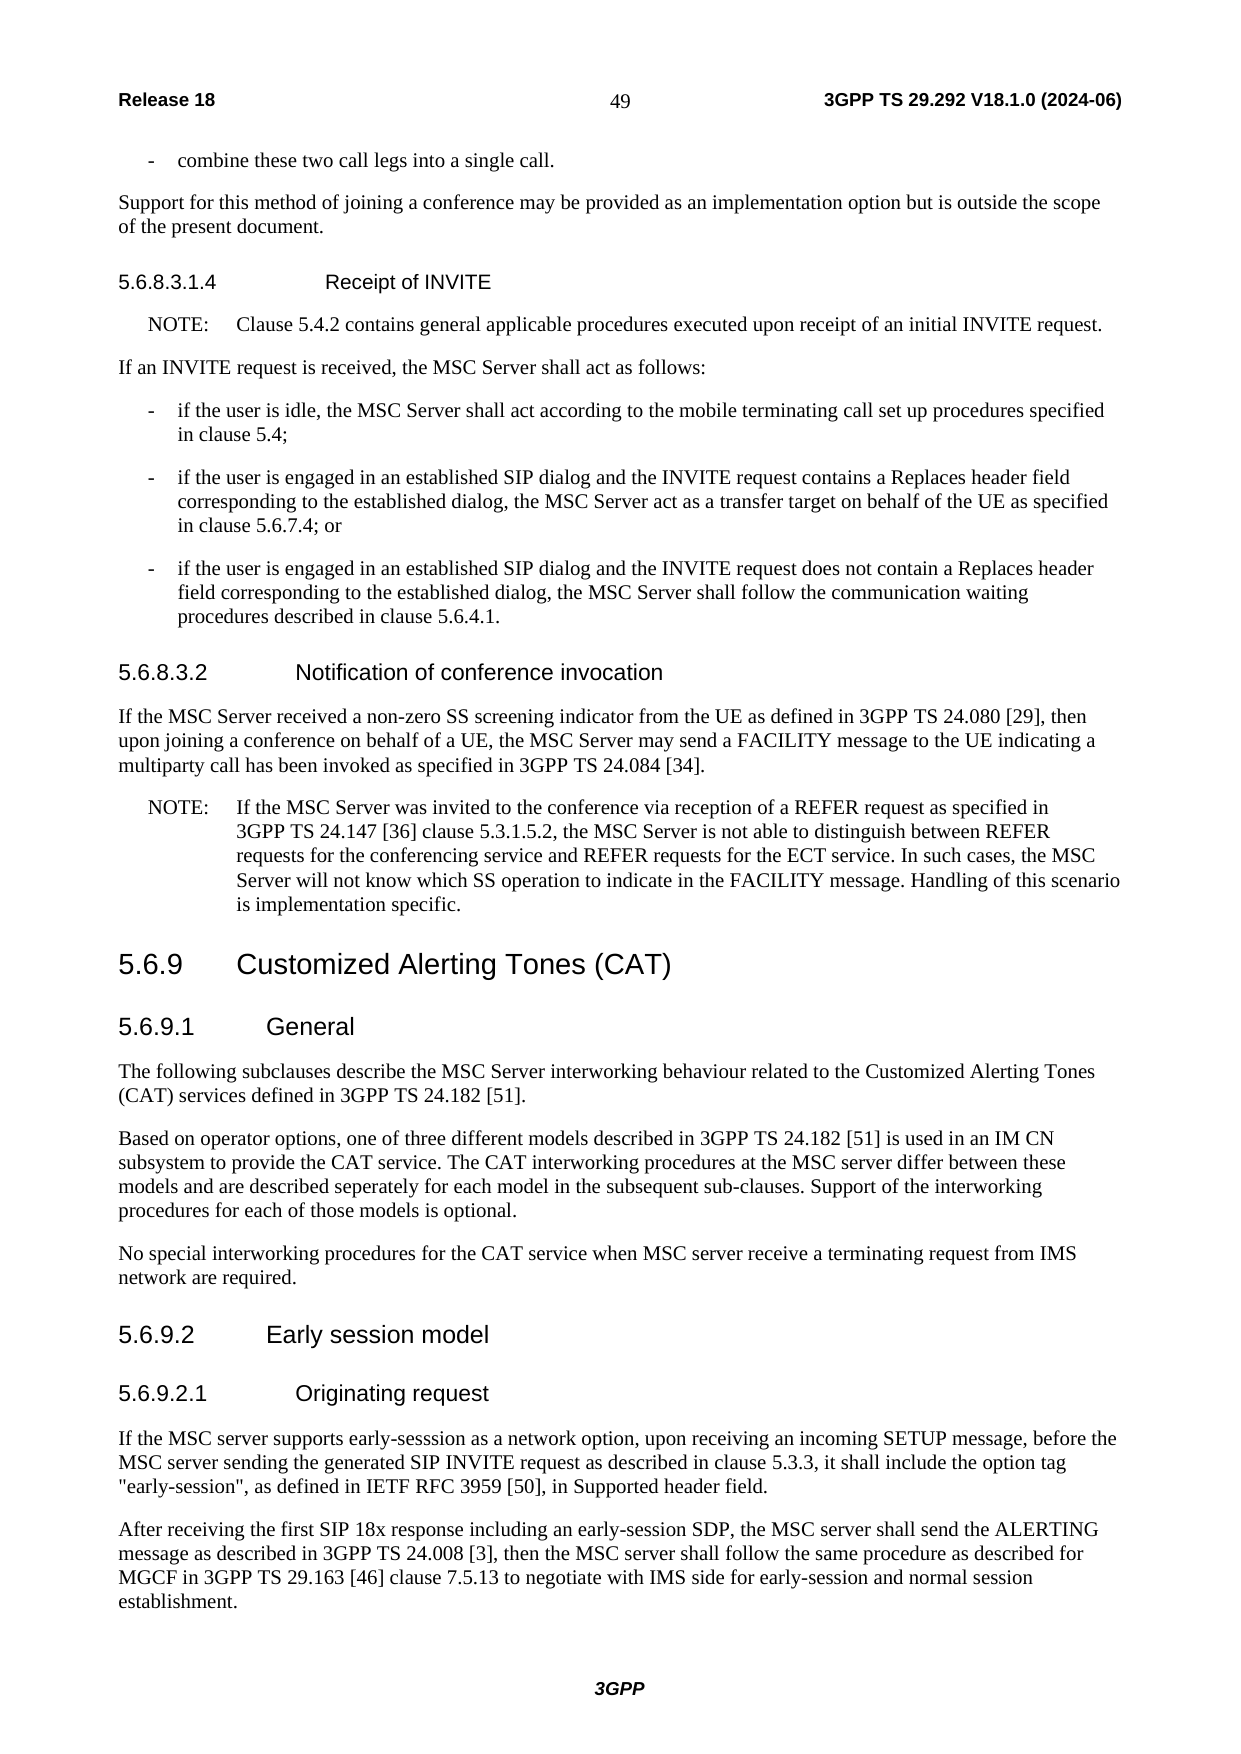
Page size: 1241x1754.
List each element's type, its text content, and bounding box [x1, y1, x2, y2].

subtitle 5.6.9 Customized Alerting Tones (CAT) [118, 947, 1122, 980]
text The following subclauses describe the MSC Server interworking behaviour related to the Customized Alerting Tones (CAT) services defined in 3GPP TS 24.182 [51]. [118, 1059, 1122, 1107]
subtitle 5.6.9.1 General [118, 1012, 1122, 1040]
text If an INVITE request is received, the MSC Server shall act as follows: [118, 355, 1122, 379]
text If the MSC Server received a non-zero SS screening indicator from the UE as defined in 3GPP TS 24.080 [29], then upon joining a conference on behalf of a UE, the MSC Server may send a FACILITY message to the UE indicating a multiparty call has been invoked as specified in 3GPP TS 24.084 [34]. [118, 704, 1122, 777]
text - if the user is idle, the MSC Server shall act according to the mobile terminating call set up procedures specified in clause 5.4; [148, 398, 1122, 446]
subtitle 5.6.8.3.1.4 Receipt of INVITE [118, 270, 1122, 294]
text Support for this method of joining a conference may be provided as an implementation option but is outside the scope of the present document. [118, 190, 1122, 238]
text - if the user is engaged in an established SIP dialog and the INVITE request does not contain a Replaces header field corresponding to the established dialog, the MSC Server shall follow the communication waiting procedures described in clause 5.6.4.1. [148, 556, 1122, 628]
text After receiving the first SIP 18x response including an early-session SDP, the MSC server shall send the ALERTING message as described in 3GPP TS 24.008 [3], then the MSC server shall follow the same procedure as described for MGCF in 3GPP TS 29.163 [46] clause 7.5.13 to negotiate with IMS side for early-session and normal session establishment. [118, 1516, 1122, 1613]
text - combine these two call legs into a single call. [148, 147, 1122, 172]
subtitle 5.6.8.3.2 Notification of conference invocation [118, 659, 1122, 686]
text If the MSC server supports early-sesssion as a network option, upon receiving an incoming SETUP message, before the MSC server sending the generated SIP INVITE request as described in clause 5.3.3, it shall include the option tag "early-session", as defined in IETF RFC 3959 [50], in Supported header field. [118, 1426, 1122, 1498]
text No special interworking procedures for the CAT service when MSC server receive a terminating request from IMS network are required. [118, 1241, 1122, 1289]
subtitle 5.6.9.2.1 Originating request [118, 1380, 1122, 1407]
subtitle 5.6.9.2 Early session model [118, 1320, 1122, 1349]
text Based on operator options, one of three different models described in 3GPP TS 24.182 [51] is used in an IM CN subsystem to provide the CAT service. The CAT interworking procedures at the MSC server differ between these models and are described seperately for each model in the subsequent sub-clauses. Support of the interworking procedures for each of those models is optional. [118, 1126, 1122, 1222]
text - if the user is engaged in an established SIP dialog and the INVITE request contains a Replaces header field corresponding to the established dialog, the MSC Server act as a transfer target on behalf of the UE as specified in clause 5.6.7.4; or [148, 465, 1122, 537]
text NOTE: Clause 5.4.2 contains general applicable procedures executed upon receipt of an initial INVITE request. [148, 312, 1122, 336]
text NOTE: If the MSC Server was invited to the conference via reception of a REFER request as specified in 3GPP TS 24.147 [36] clause 5.3.1.5.2, the MSC Server is not able to distinguish between REFER requests for the conferencing service and REFER requests for the ECT service. In such cases, the MSC Server will not know which SS operation to indicate in the FACILITY message. Handling of this scenario is implementation specific. [148, 795, 1122, 916]
